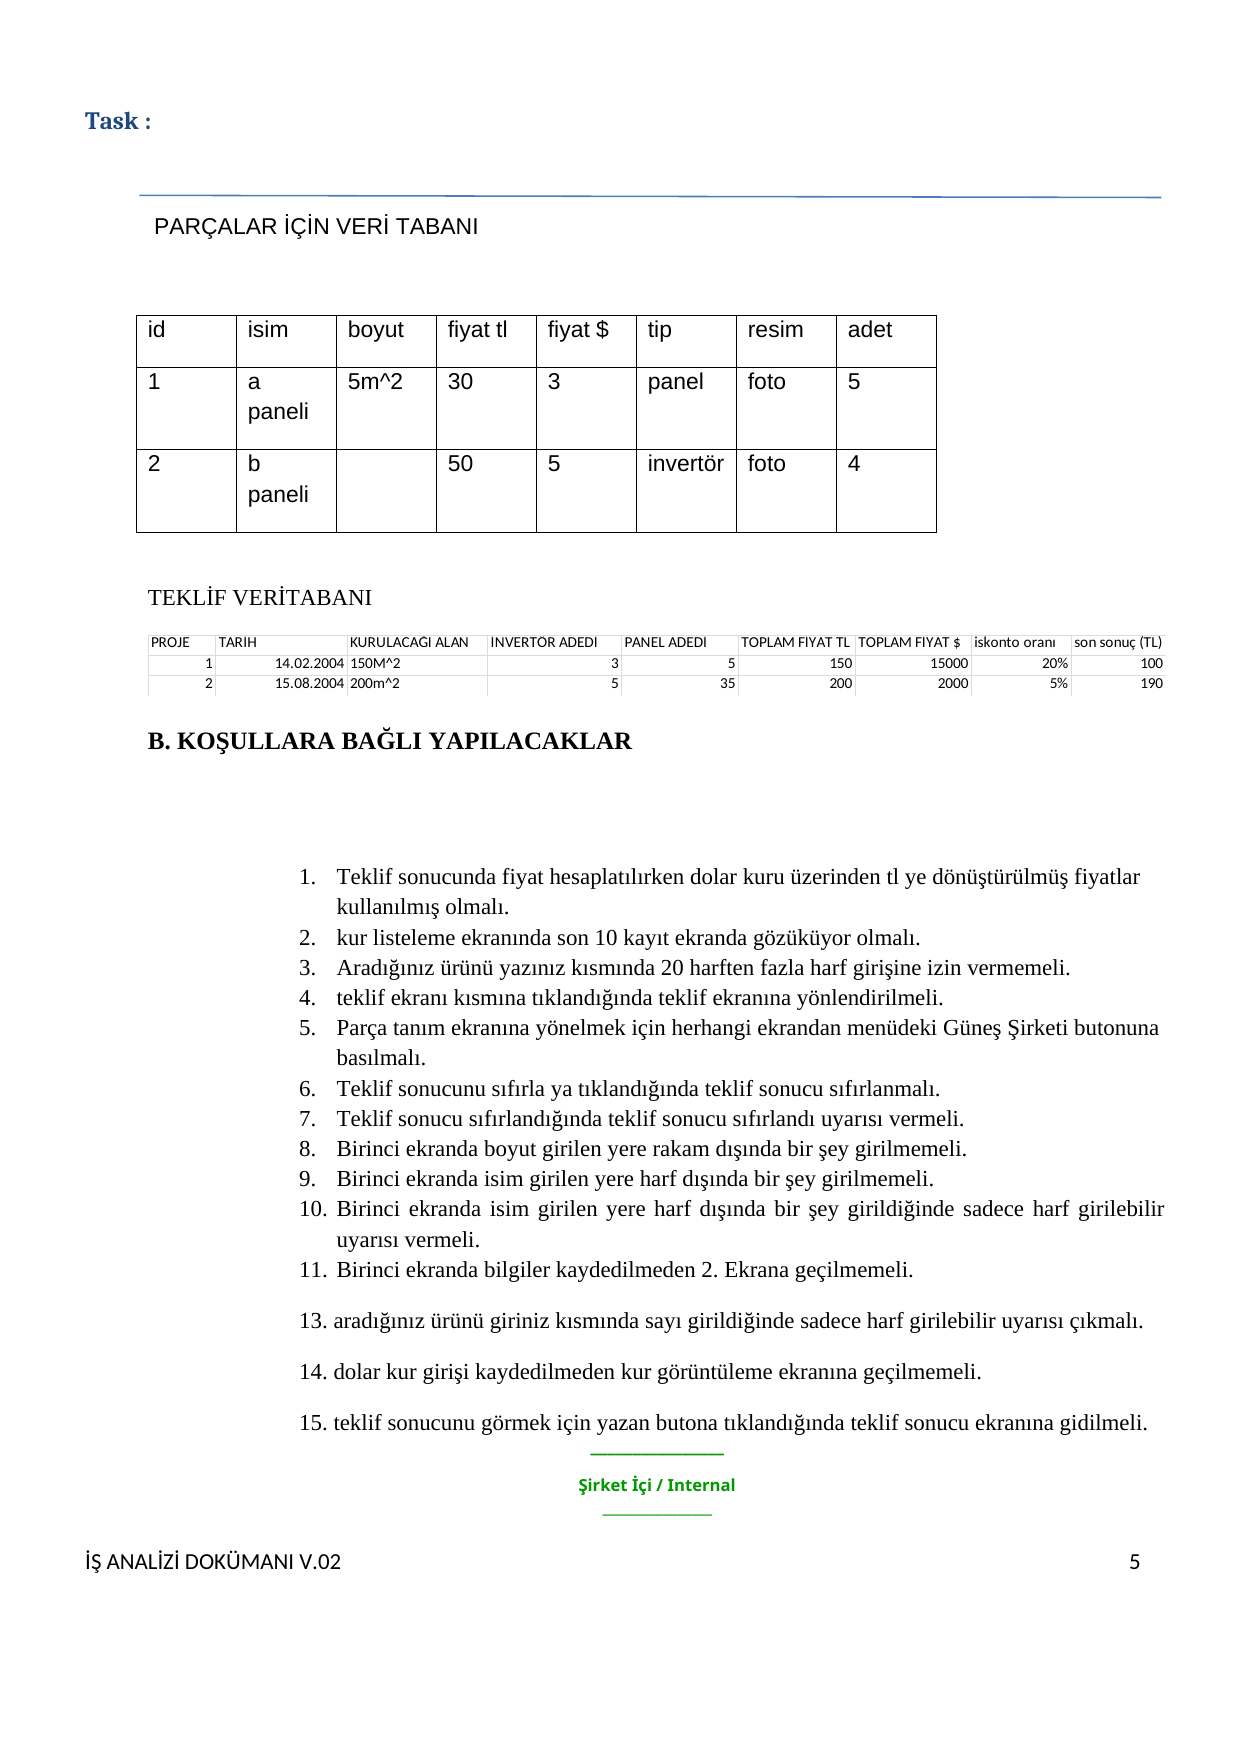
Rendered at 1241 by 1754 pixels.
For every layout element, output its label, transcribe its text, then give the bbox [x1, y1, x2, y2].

text 15. teklif sonucunu görmek için yazan butona tıklandığında teklif sonucu ekranına gidilmeli. [299, 1409, 1167, 1435]
list Teklif sonucunda fiyat hesaplatılırken dolar kuru üzerinden tl ye dönüştürülmüş fiyatlar kullanılmış olmalı. [299, 863, 1167, 920]
table_cell 1 [137, 368, 236, 449]
list kur listeleme ekranında son 10 kayıt ekranda gözüküyor olmalı. [299, 924, 1167, 950]
table_header tip [637, 316, 736, 367]
table_cell 5 [837, 368, 936, 449]
text 14. dolar kur girişi kaydedilmeden kur görüntüleme ekranına geçilmemeli. [299, 1358, 1167, 1384]
list Birinci ekranda boyut girilen yere rakam dışında bir şey girilmemeli. [299, 1135, 1167, 1161]
list Teklif sonucu sıfırlandığında teklif sonucu sıfırlandı uyarısı vermeli. [299, 1105, 1167, 1131]
table_cell foto [737, 450, 836, 532]
text PARÇALAR İÇİN VERİ TABANI [148, 213, 1167, 239]
list Aradığınız ürünü yazınız kısmında 20 harften fazla harf girişine izin vermemeli. [299, 954, 1167, 980]
list teklif ekranı kısmına tıklandığında teklif ekranına yönlendirilmeli. [299, 984, 1167, 1010]
table_cell 50 [437, 450, 536, 532]
list Parça tanım ekranına yönelmek için herhangi ekrandan menüdeki Güneş Şirketi butonuna basılmalı. [299, 1014, 1167, 1071]
table_header id [137, 316, 236, 367]
table_header fiyat tl [437, 316, 536, 367]
table_cell 5m^2 [337, 368, 436, 449]
text B. KOŞULLARA BAĞLI YAPILACAKLAR [148, 726, 1167, 755]
list Birinci ekranda bilgiler kaydedilmeden 2. Ekrana geçilmemeli. [299, 1256, 1167, 1282]
table_cell foto [737, 368, 836, 449]
table_cell 2 [137, 450, 236, 532]
text TEKLİF VERİTABANI [148, 584, 1167, 610]
table_cell a paneli [237, 368, 336, 449]
list Birinci ekranda isim girilen yere harf dışında bir şey girildiğinde sadece harf girilebilir uyarısı vermeli. [299, 1196, 1167, 1252]
table_cell 30 [437, 368, 536, 449]
text 13. aradığınız ürünü giriniz kısmında sayı girildiğinde sadece harf girilebilir uyarısı çıkmalı. [299, 1307, 1167, 1333]
list Birinci ekranda isim girilen yere harf dışında bir şey girilmemeli. [299, 1165, 1167, 1192]
table_header adet [837, 316, 936, 367]
table_header isim [237, 316, 336, 367]
table_cell invertör [637, 450, 736, 532]
table_cell [337, 450, 436, 532]
table_cell b paneli [237, 450, 336, 532]
table_header fiyat $ [537, 316, 636, 367]
table_cell panel [637, 368, 736, 449]
table_cell 5 [537, 450, 636, 532]
table_cell 3 [537, 368, 636, 449]
table_header boyut [337, 316, 436, 367]
table_cell 4 [837, 450, 936, 532]
list Teklif sonucunu sıfırla ya tıklandığında teklif sonucu sıfırlanmalı. [299, 1075, 1167, 1101]
table_header resim [737, 316, 836, 367]
